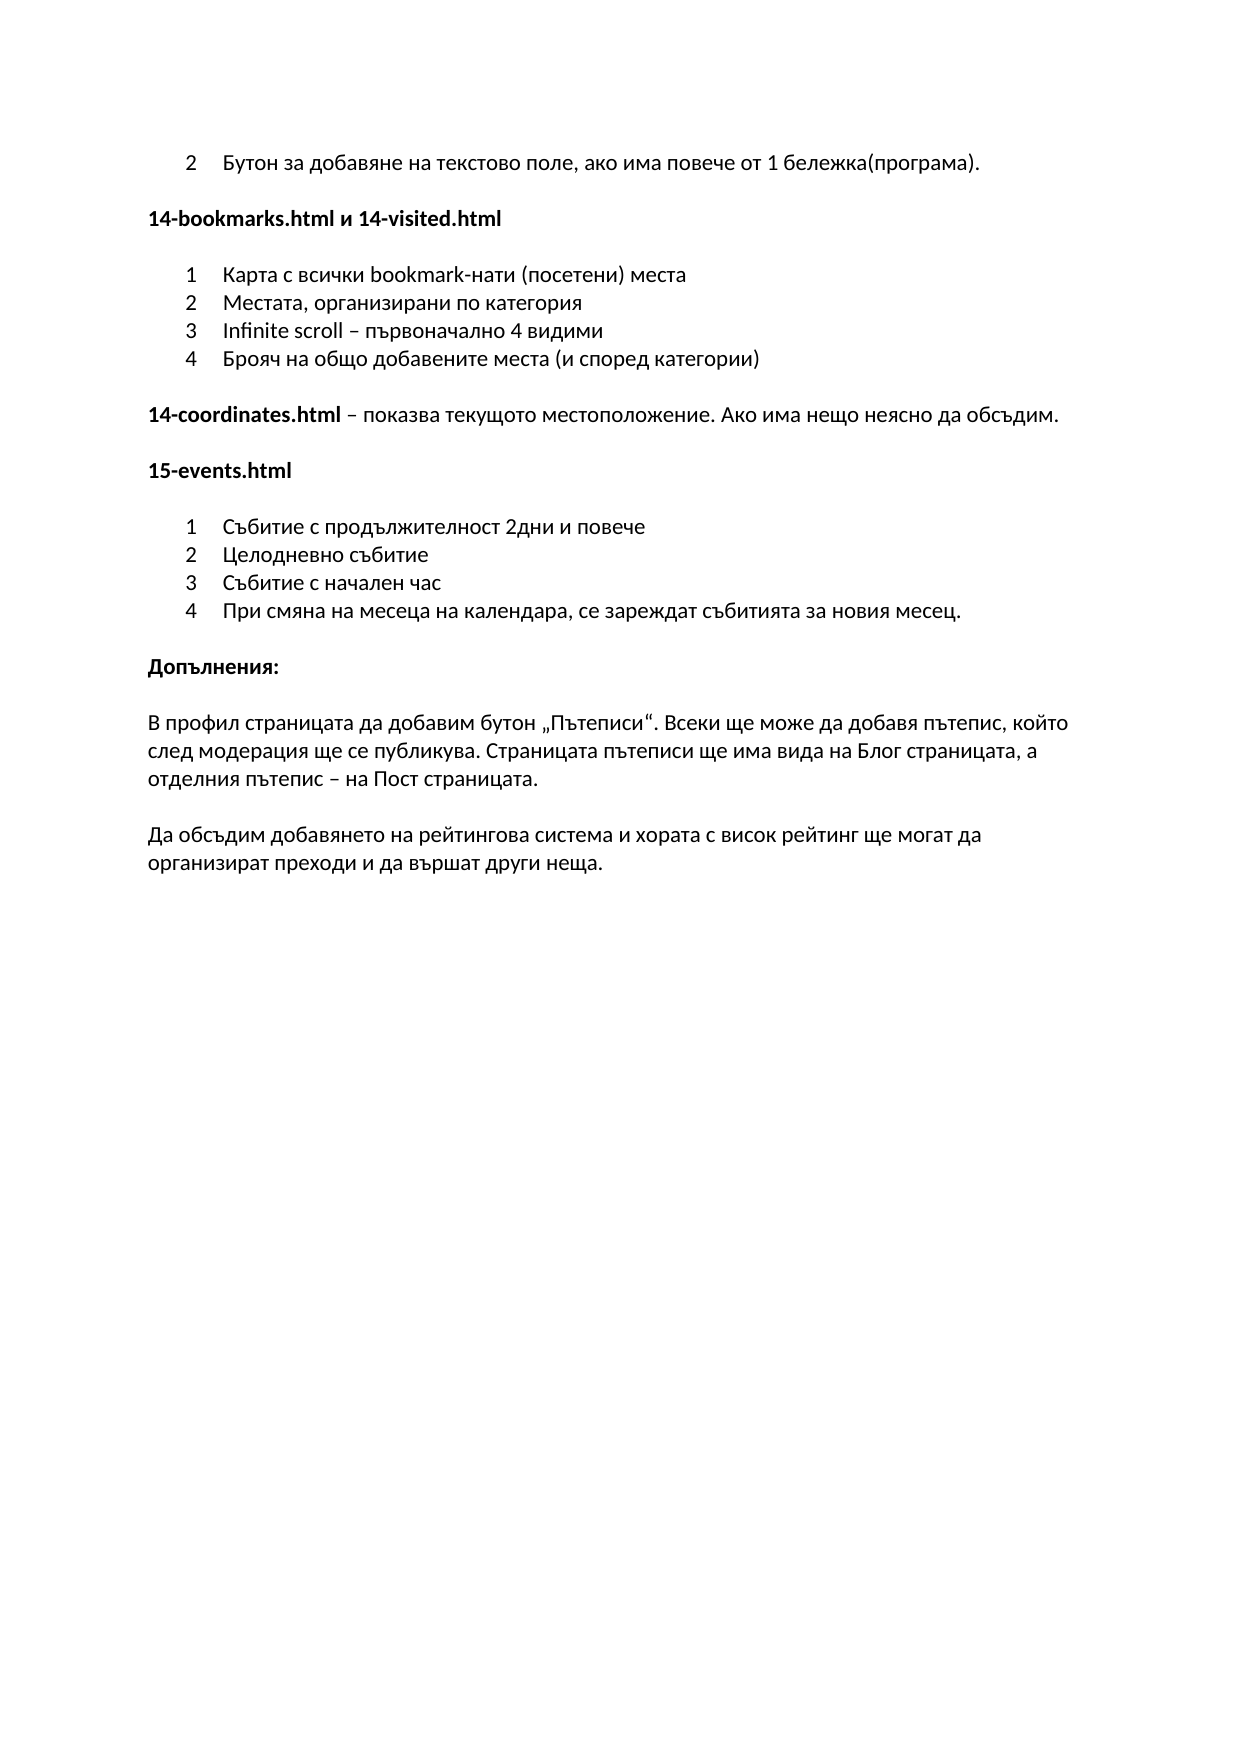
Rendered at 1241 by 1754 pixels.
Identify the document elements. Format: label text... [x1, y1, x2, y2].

text 14-bookmarks.html и 14-visited.html [148, 204, 1093, 232]
list Целодневно събитие [185, 540, 1093, 568]
list Карта с всички bookmark-нати (посетени) места [185, 260, 1093, 288]
text Да обсъдим добавянето на рейтингова система и хората с висок рейтинг ще могат да организират преходи и да вършат други неща. [148, 820, 1093, 876]
text 14-coordinates.html – показва текущото местоположение. Ако има нещо неясно да обсъдим. [148, 400, 1093, 428]
text 15-events.html [148, 456, 1093, 484]
list Събитие с продължителност 2дни и повече [185, 512, 1093, 540]
list Infinite scroll – първоначално 4 видими [185, 316, 1093, 344]
list Брояч на общо добавените места (и според категории) [185, 344, 1093, 372]
list Бутон за добавяне на текстово поле, ако има повече от 1 бележка(програма). [185, 148, 1093, 176]
list Местата, организирани по категория [185, 288, 1093, 316]
text В профил страницата да добавим бутон „Пътеписи“. Всеки ще може да добавя пътепис, който след модерация ще се публикува. Страницата пътеписи ще има вида на Блог страницата, а отделния пътепис – на Пост страницата. [148, 708, 1093, 792]
text Допълнения: [148, 652, 1093, 680]
list При смяна на месеца на календара, се зареждат събитията за новия месец. [185, 596, 1093, 624]
list Събитие с начален час [185, 568, 1093, 596]
